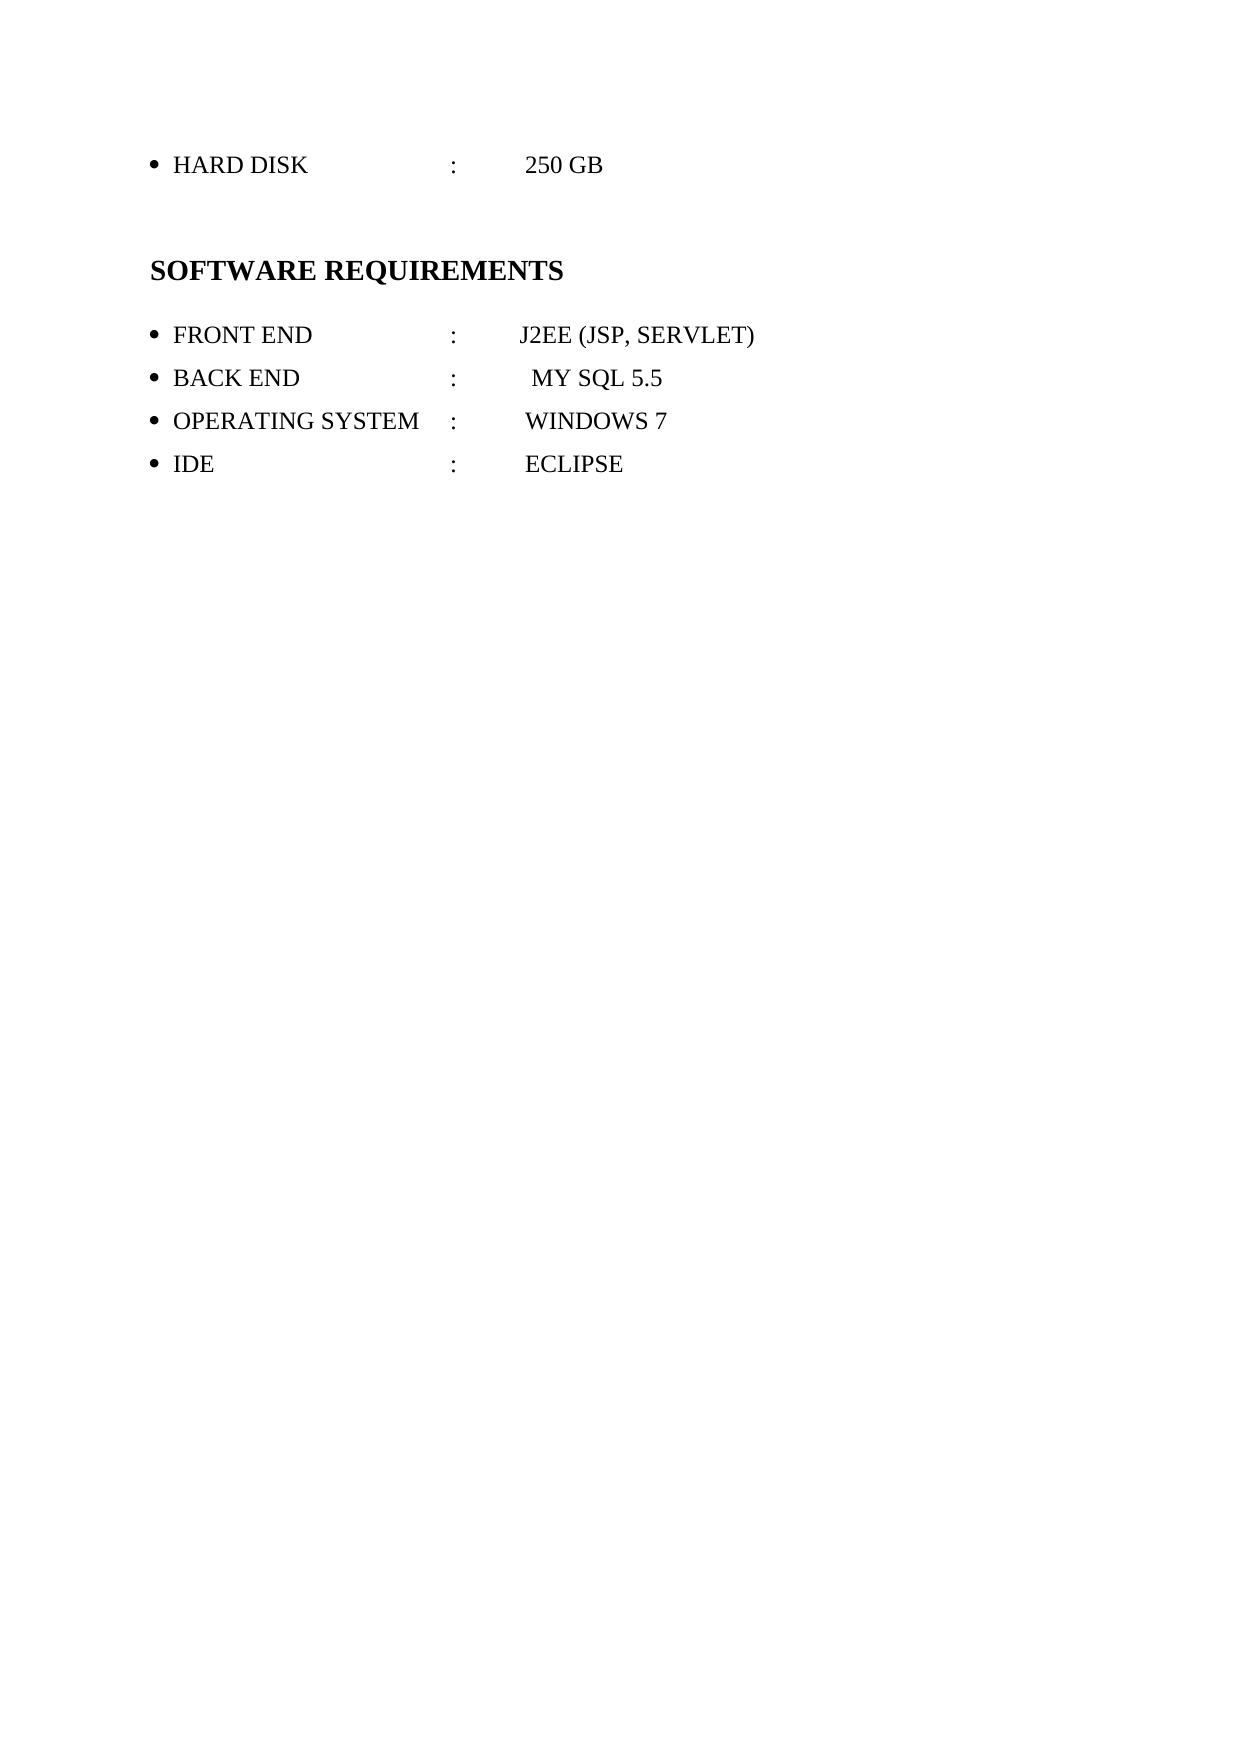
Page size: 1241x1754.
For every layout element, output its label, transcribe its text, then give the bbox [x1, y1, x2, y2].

list IDE : ECLIPSE [150, 449, 1090, 478]
list BACK END : MY SQL 5.5 [150, 363, 1090, 392]
text SOFTWARE REQUIREMENTS [150, 253, 1090, 286]
list FRONT END : J2EE (JSP, SERVLET) [150, 320, 1090, 349]
list OPERATING SYSTEM : WINDOWS 7 [150, 406, 1090, 435]
list HARD DISK : 250 GB [150, 150, 1090, 179]
